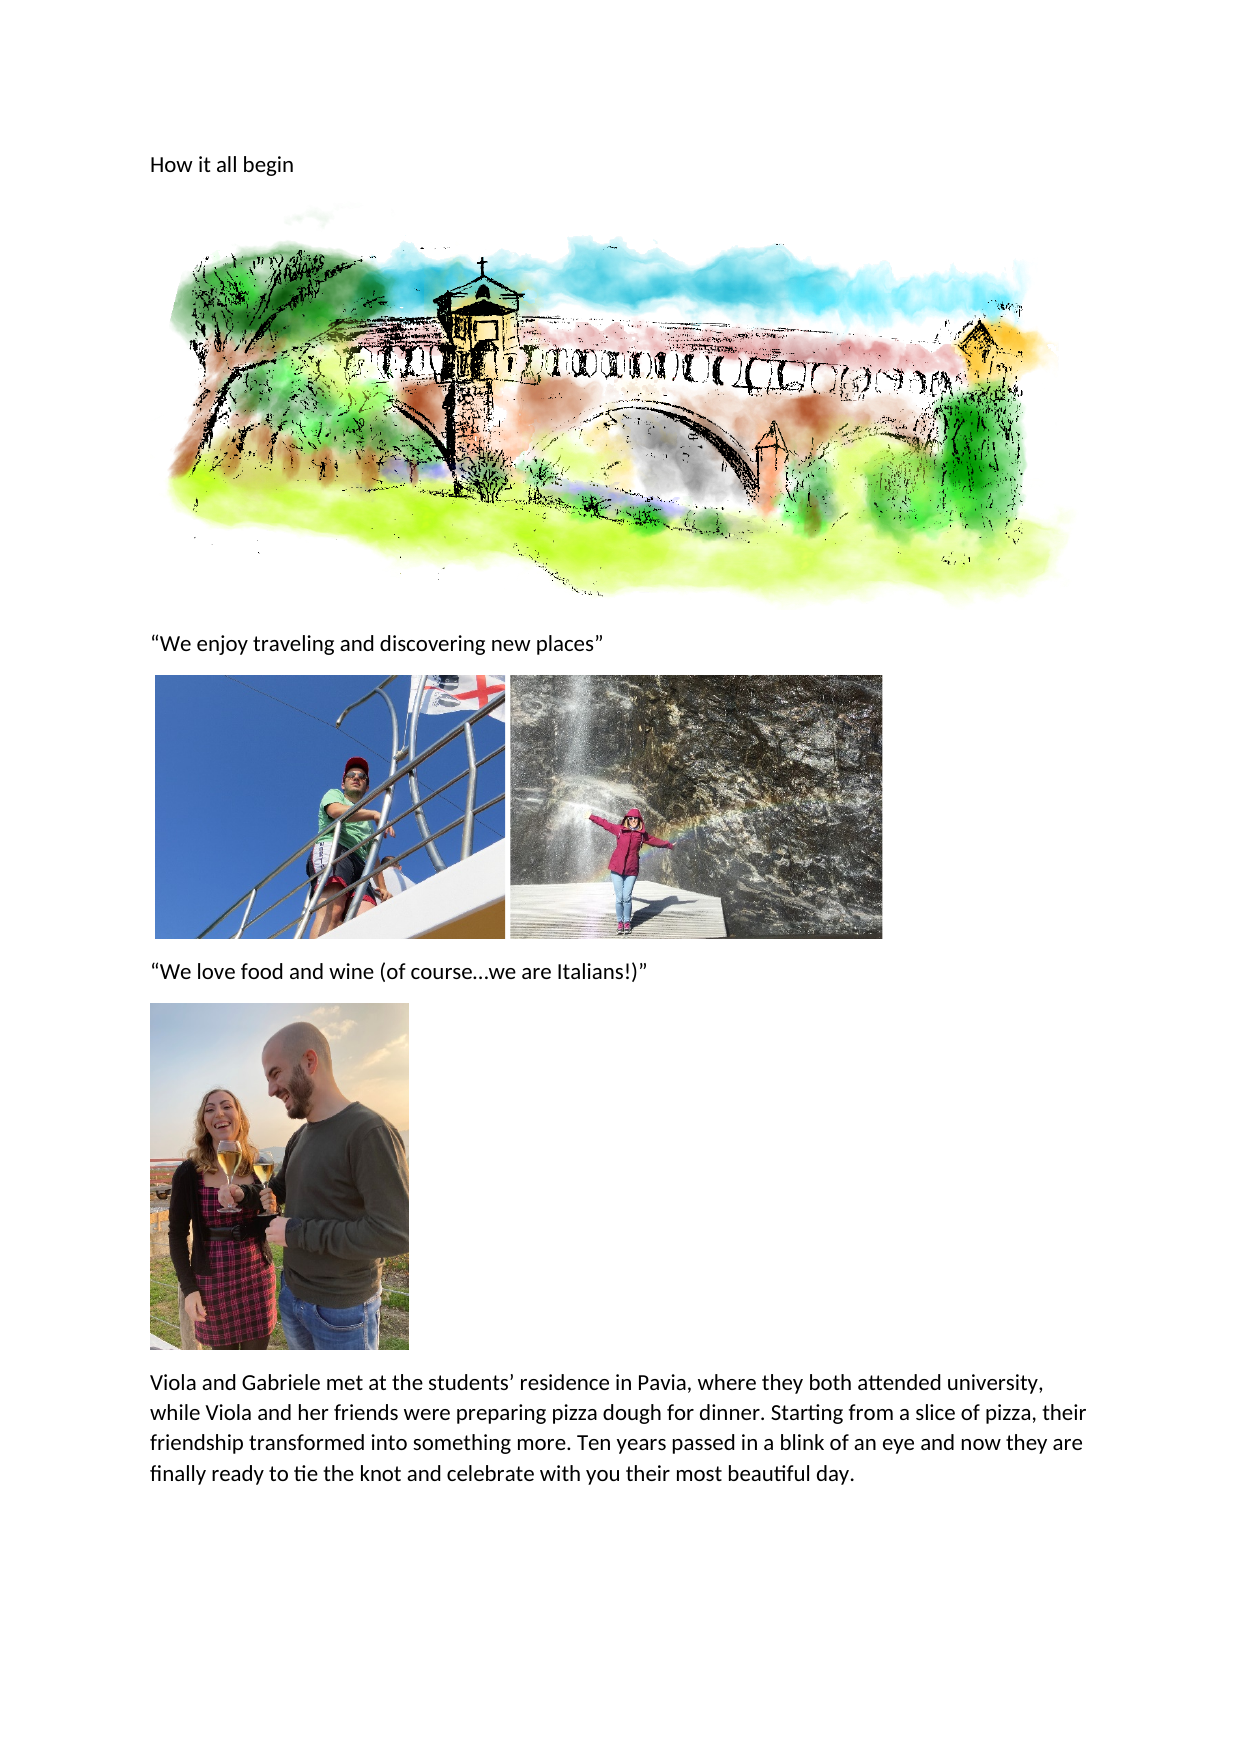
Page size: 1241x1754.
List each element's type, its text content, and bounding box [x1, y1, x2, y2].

text “We enjoy traveling and discovering new places” [150, 629, 1090, 657]
picture [150, 196, 1091, 610]
picture [150, 1003, 409, 1350]
text Viola and Gabriele met at the students’ residence in Pavia, where they both attended university, while Viola and her friends were preparing pizza dough for dinner. Starting from a slice of pizza, their friendship transformed into something more. Ten years passed in a blink of an eye and now they are finally ready to tie the knot and celebrate with you their most beautiful day. [150, 1368, 1090, 1487]
picture [155, 675, 506, 939]
text How it all begin [150, 150, 1090, 178]
picture [510, 675, 883, 939]
text “We love food and wine (of course…we are Italians!)” [150, 957, 1090, 985]
